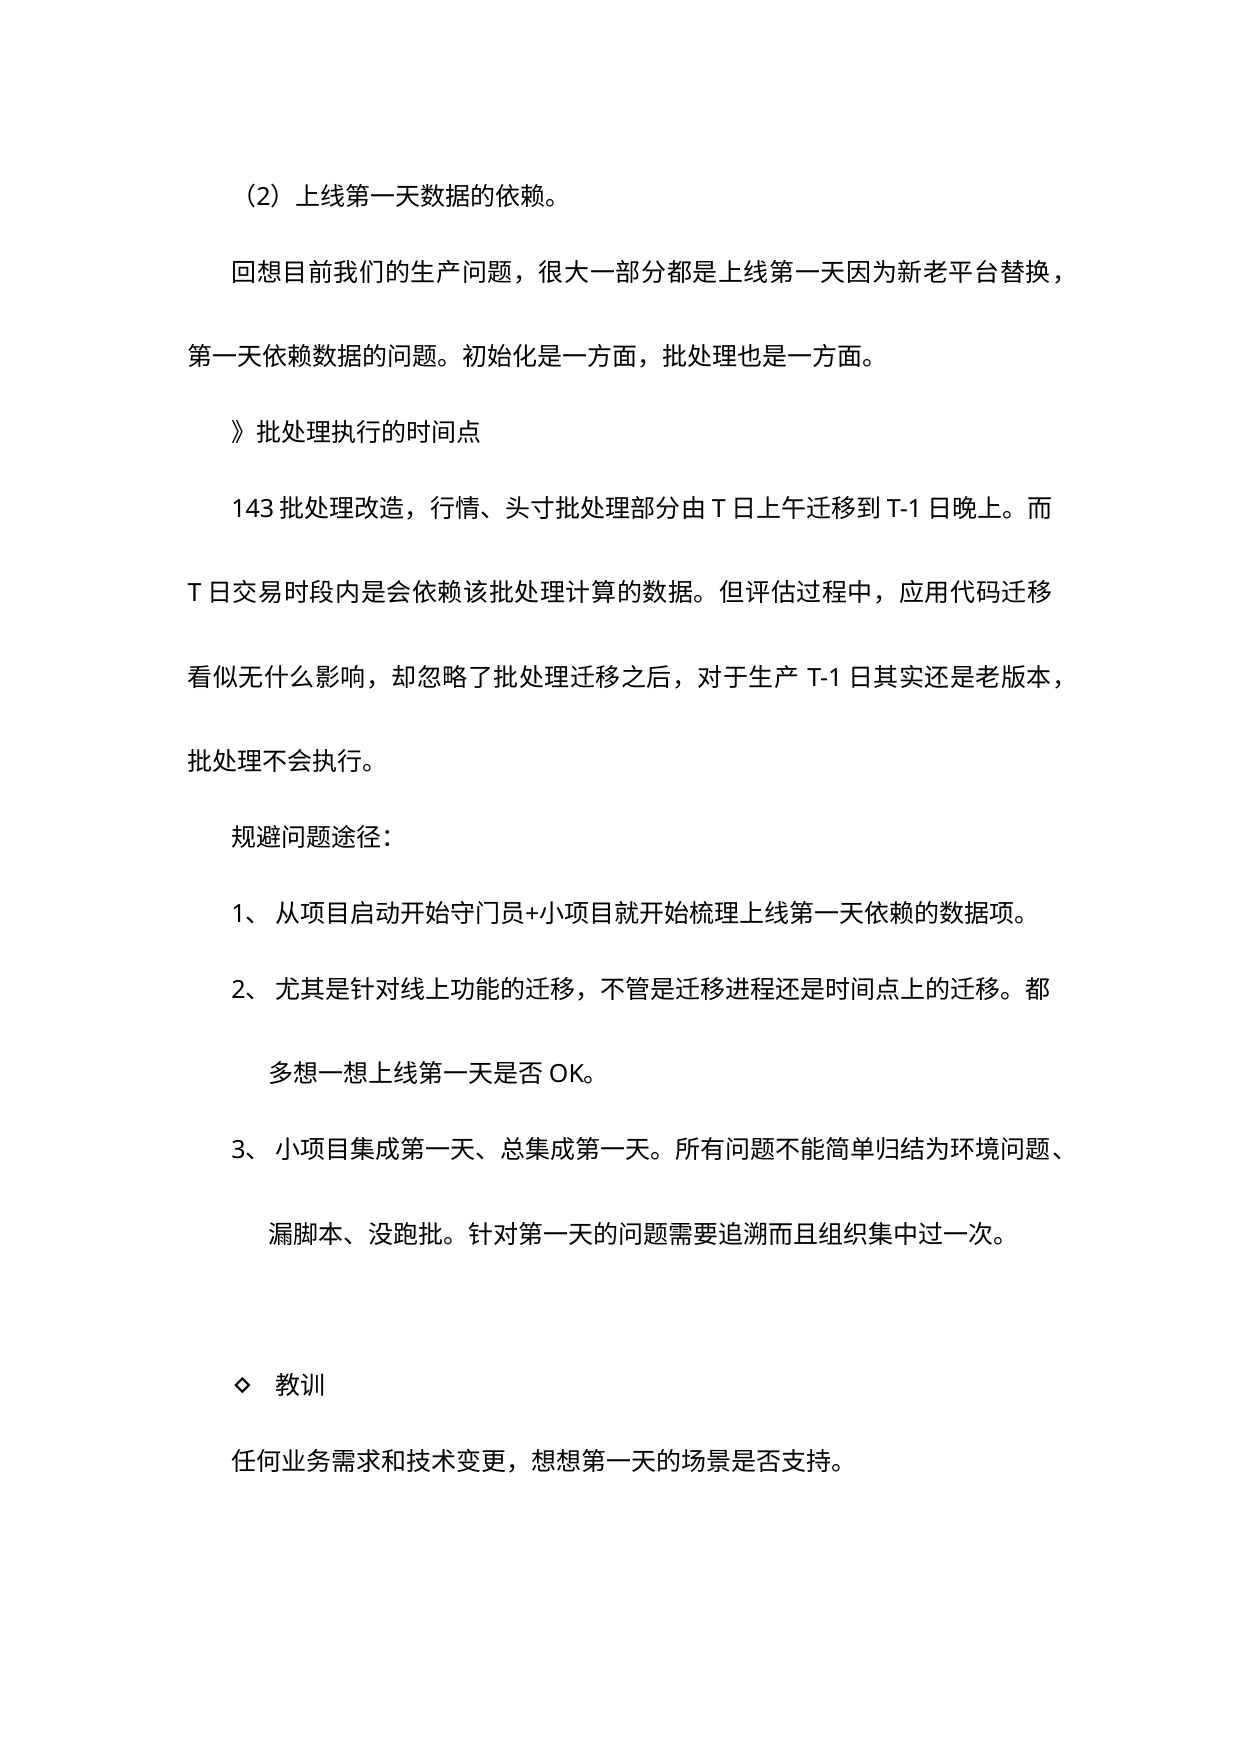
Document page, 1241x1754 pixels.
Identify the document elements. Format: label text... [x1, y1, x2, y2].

text 》批处理执行的时间点 [187, 398, 1053, 463]
list 教训 [231, 1351, 1053, 1416]
list 尤其是针对线上功能的迁移，不管是迁移进程还是时间点上的迁移。都多想一想上线第一天是否OK。 [231, 955, 1053, 1104]
list 从项目启动开始守门员+小项目就开始梳理上线第一天依赖的数据项。 [231, 879, 1053, 944]
text 任何业务需求和技术变更，想想第一天的场景是否支持。 [187, 1427, 1053, 1492]
text （2）上线第一天数据的依赖。 [187, 162, 1053, 227]
list 小项目集成第一天、总集成第一天。所有问题不能简单归结为环境问题、漏脚本、没跑批。针对第一天的问题需要追溯而且组织集中过一次。 [231, 1115, 1053, 1265]
text 143批处理改造，行情、头寸批处理部分由T日上午迁移到T-1日晚上。而T日交易时段内是会依赖该批处理计算的数据。但评估过程中，应用代码迁移看似无什么影响，却忽略了批处理迁移之后，对于生产T-1日其实还是老版本，批处理不会执行。 [187, 474, 1053, 792]
text 回想目前我们的生产问题，很大一部分都是上线第一天因为新老平台替换，第一天依赖数据的问题。初始化是一方面，批处理也是一方面。 [187, 238, 1053, 387]
text 规避问题途径： [187, 803, 1053, 868]
